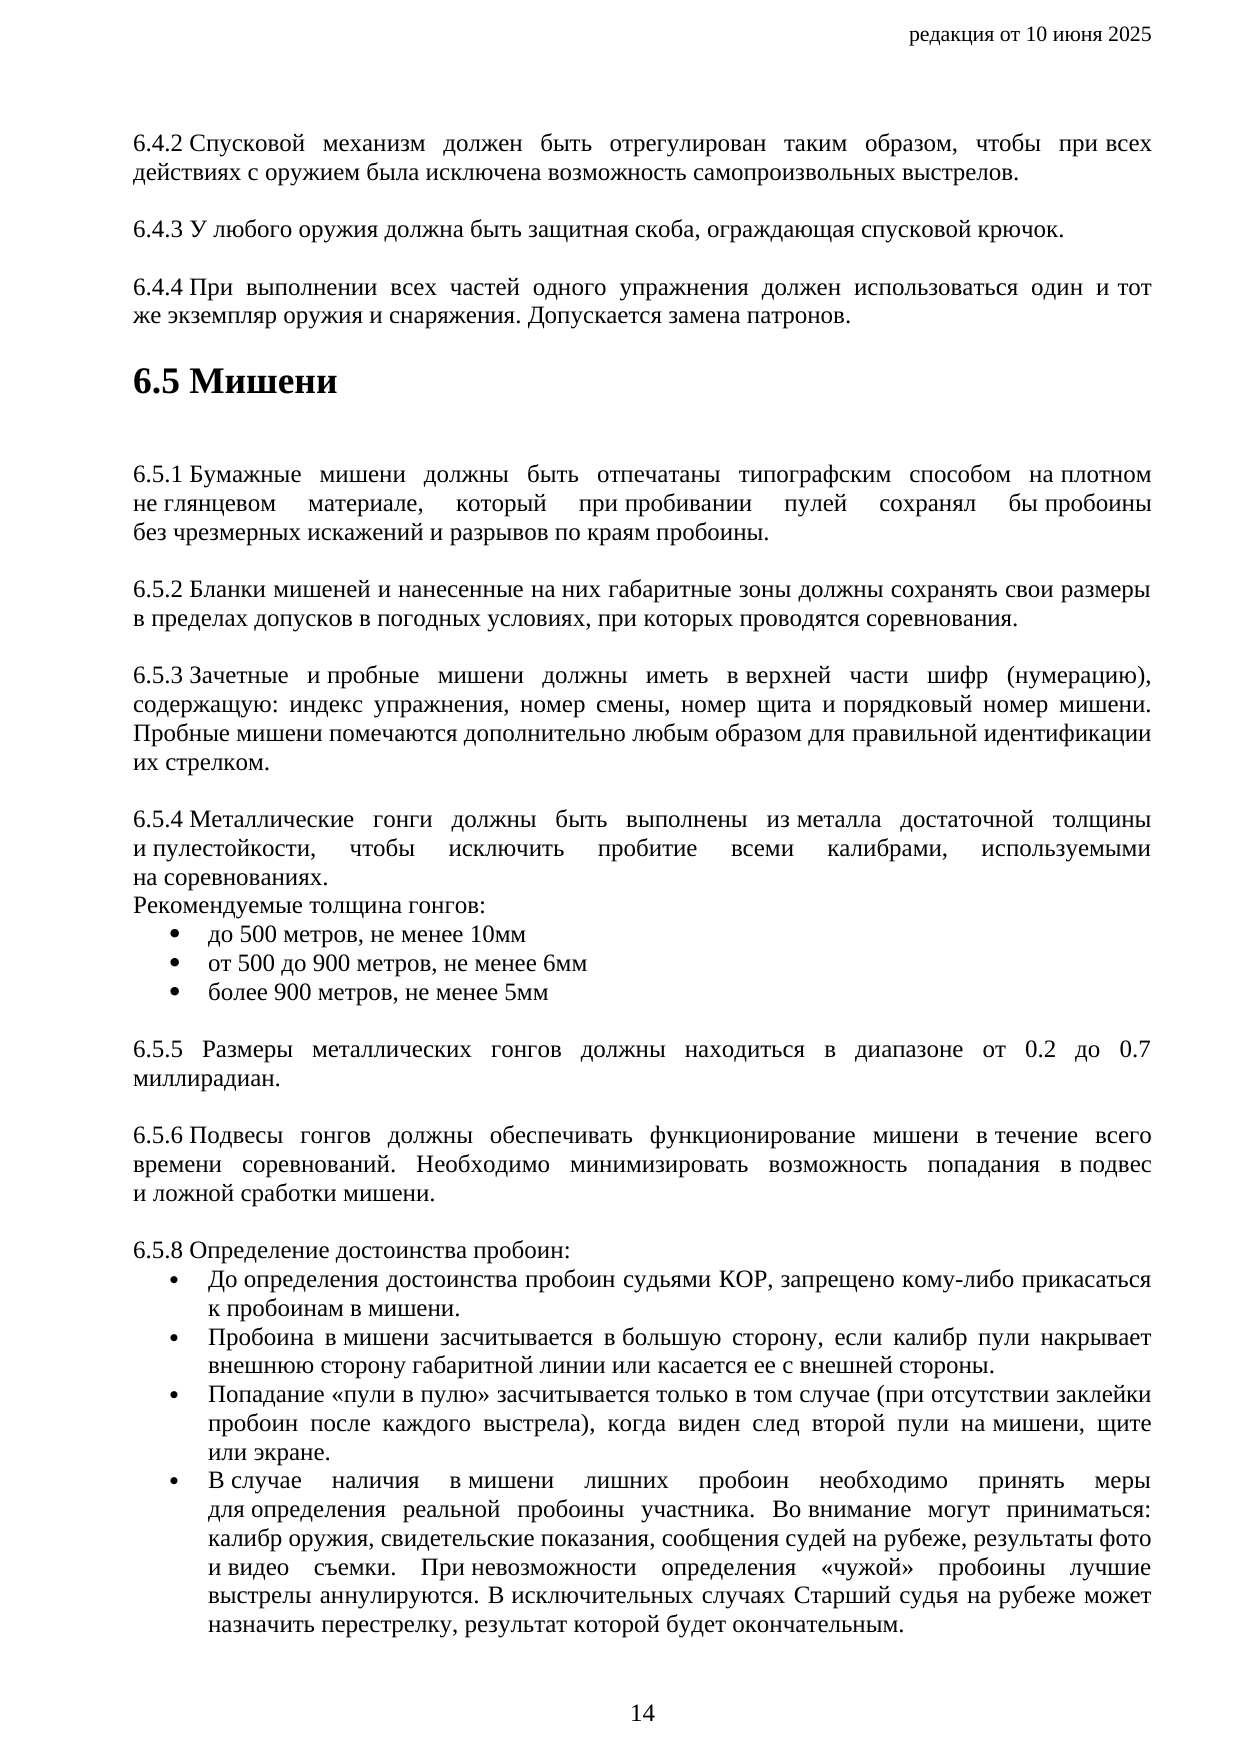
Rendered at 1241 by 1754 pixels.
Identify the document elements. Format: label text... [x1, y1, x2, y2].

text 6.5.3 Зачетные и пробные мишени должны иметь в верхней части шифр (нумерацию), содержащую: индекс упражнения, номер смены, номер щита и порядковый номер мишени. Пробные мишени помечаются дополнительно любым образом для правильной идентификации их стрелком. [133, 632, 1152, 776]
text 6.4.2 Спусковой механизм должен быть отрегулирован таким образом, чтобы при всех действиях с оружием была исключена возможность самопроизвольных выстрелов. [133, 99, 1152, 185]
text 6.5.5 Размеры металлических гонгов должны находиться в диапазоне от 0.2 до 0.7 миллирадиан. [133, 1034, 1152, 1092]
text 6.4.4 При выполнении всех частей одного упражнения должен использоваться один и тот же экземпляр оружия и снаряжения. Допускается замена патронов. [133, 243, 1152, 329]
subtitle 6.5 Мишени [133, 358, 1152, 401]
list от 500 до 900 метров, не менее 6мм [170, 948, 1152, 977]
text 6.4.3 У любого оружия должна быть защитная скоба, ограждающая спусковой крючок. [133, 185, 1152, 243]
text 6.5.1 Бумажные мишени должны быть отпечатаны типографским способом на плотном не глянцевом материале, который при пробивании пулей сохранял бы пробоины без чрезмерных искажений и разрывов по краям пробоины. [133, 431, 1152, 546]
list Пробоина в мишени засчитывается в большую сторону, если калибр пули накрывает внешнюю сторону габаритной линии или касается ее с внешней стороны. [170, 1322, 1152, 1379]
list более 900 метров, не менее 5мм [170, 977, 1152, 1006]
text 6.5.4 Металлические гонги должны быть выполнены из металла достаточной толщины и пулестойкости, чтобы исключить пробитие всеми калибрами, используемыми на соревнованиях. Рекомендуемые толщина гонгов: [133, 776, 1152, 919]
text 6.5.8 Определение достоинства пробоин: [133, 1207, 1152, 1264]
list Попадание «пули в пулю» засчитывается только в том случае (при отсутствии заклейки пробоин после каждого выстрела), когда виден след второй пули на мишени, щите или экране. [170, 1379, 1152, 1466]
list До определения достоинства пробоин судьями КОР, запрещено кому-либо прикасаться к пробоинам в мишени. [170, 1264, 1152, 1322]
list В случае наличия в мишени лишних пробоин необходимо принять меры для определения реальной пробоины участника. Во внимание могут приниматься: калибр оружия, свидетельские показания, сообщения судей на рубеже, результаты фото и видео съемки. При невозможности определения «чужой» пробоины лучшие выстрелы аннулируются. В исключительных случаях Старший судья на рубеже может назначить перестрелку, результат которой будет окончательным. [170, 1466, 1152, 1638]
list до 500 метров, не менее 10мм [170, 919, 1152, 948]
text 6.5.2 Бланки мишеней и нанесенные на них габаритные зоны должны сохранять свои размеры в пределах допусков в погодных условиях, при которых проводятся соревнования. [133, 546, 1152, 632]
text 6.5.6 Подвесы гонгов должны обеспечивать функционирование мишени в течение всего времени соревнований. Необходимо минимизировать возможность попадания в подвес и ложной сработки мишени. [133, 1092, 1152, 1207]
